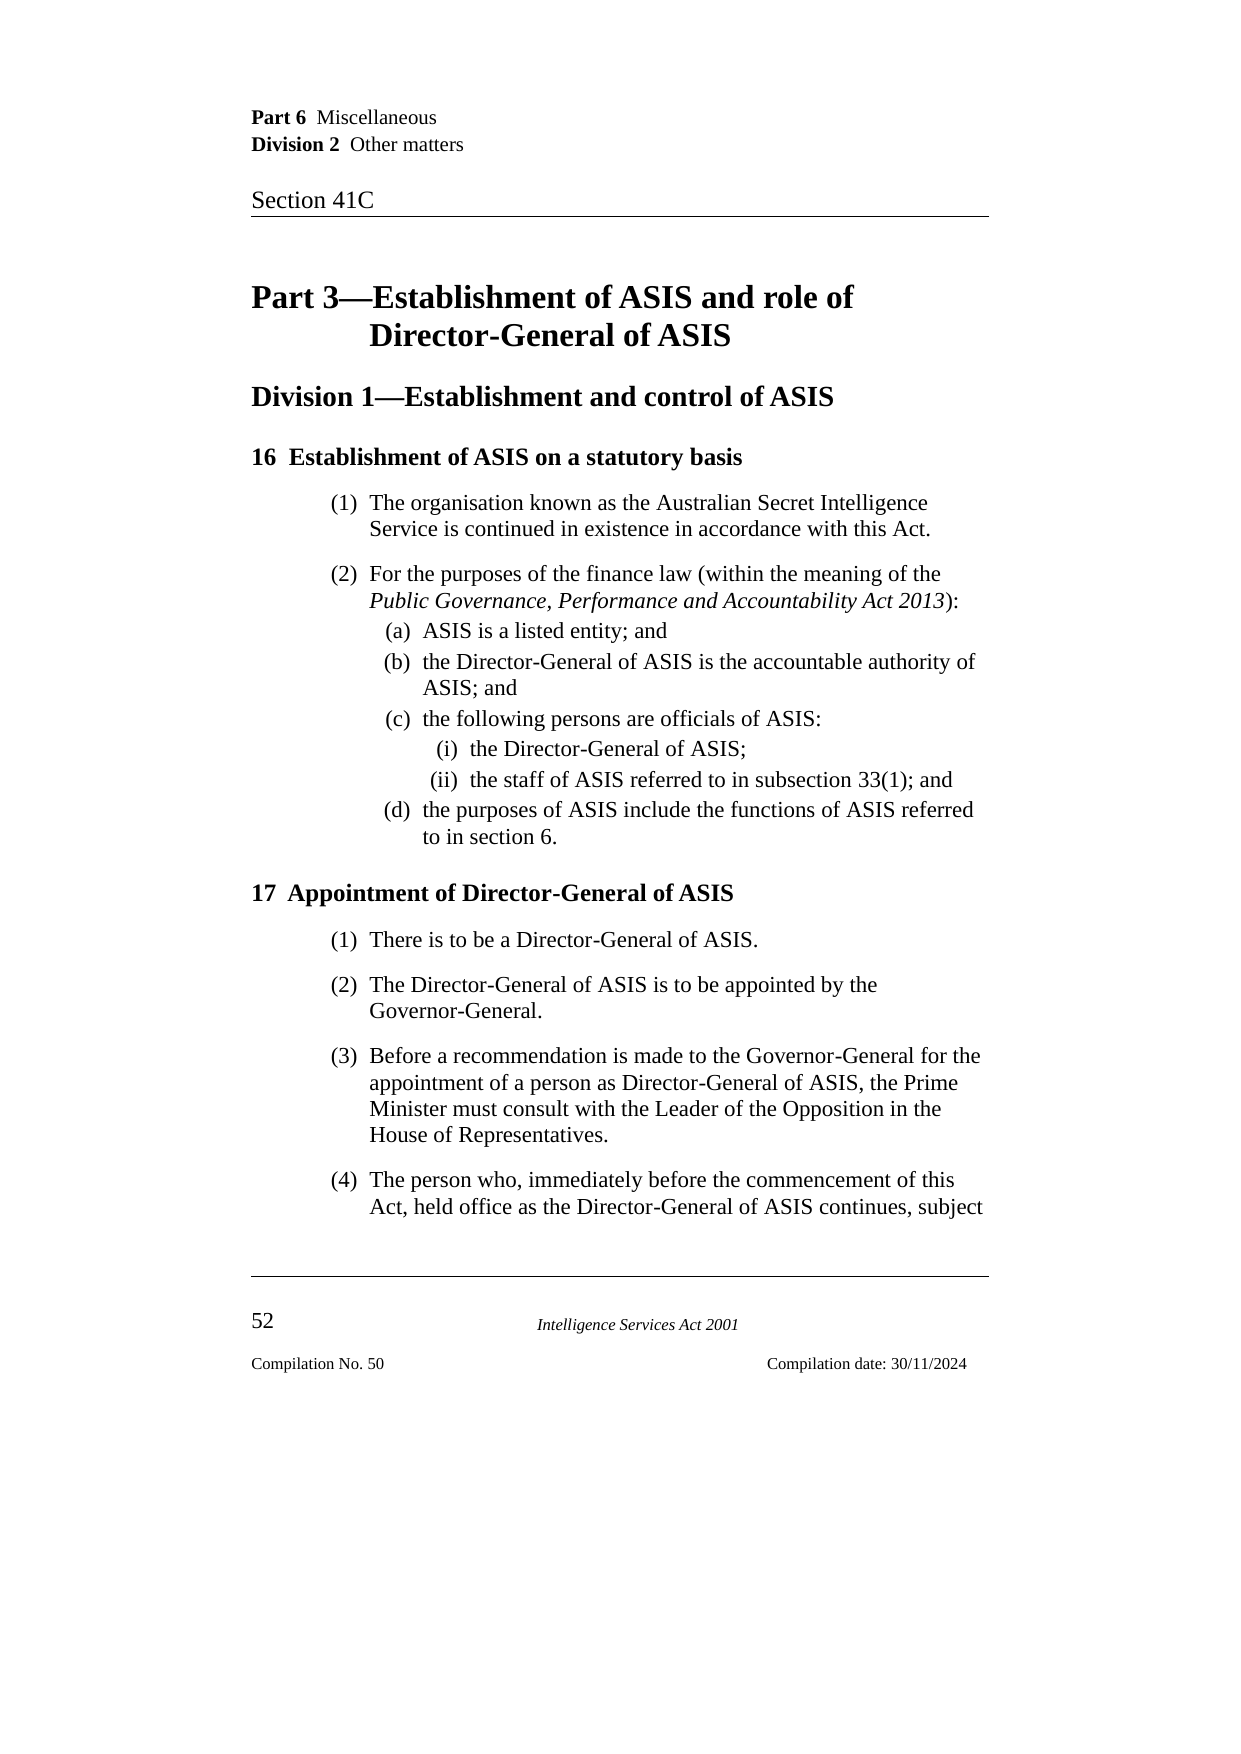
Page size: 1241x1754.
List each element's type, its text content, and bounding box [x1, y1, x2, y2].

text (a) ASIS is a listed entity; and [251, 617, 989, 644]
text (2) For the purposes of the finance law (within the meaning of the Public Governance, Performance and Accountability Act 2013): [251, 561, 989, 613]
text Division 1—Establishment and control of ASIS [251, 379, 989, 412]
text (3) Before a recommendation is made to the Governor-General for the appointment of a person as Director-General of ASIS, the Prime Minister must consult with the Leader of the Opposition in the House of Representatives. [251, 1042, 989, 1148]
text (b) the Director-General of ASIS is the accountable authority of ASIS; and [251, 648, 989, 701]
text (2) The Director-General of ASIS is to be appointed by the Governor-General. [251, 971, 989, 1023]
text (1) The organisation known as the Australian Secret Intelligence Service is continued in existence in accordance with this Act. [251, 489, 989, 542]
text (4) The person who, immediately before the commencement of this Act, held office as the Director-General of ASIS continues, subject to this Act, to hold the office for the remainder of the term for which he or she was appointed. [251, 1166, 989, 1219]
text 17 Appointment of Director-General of ASIS [251, 878, 989, 907]
text (c) the following persons are officials of ASIS: [251, 705, 989, 731]
text (1) There is to be a Director-General of ASIS. [251, 926, 989, 952]
text (i) the Director-General of ASIS; [251, 735, 989, 762]
text Part 3—Establishment of ASIS and role of Director-General of ASIS [251, 277, 989, 354]
text (ii) the staff of ASIS referred to in subsection 33(1); and [251, 766, 989, 792]
text (d) the purposes of ASIS include the functions of ASIS referred to in section 6. [251, 796, 989, 849]
text 16 Establishment of ASIS on a statutory basis [251, 442, 989, 470]
